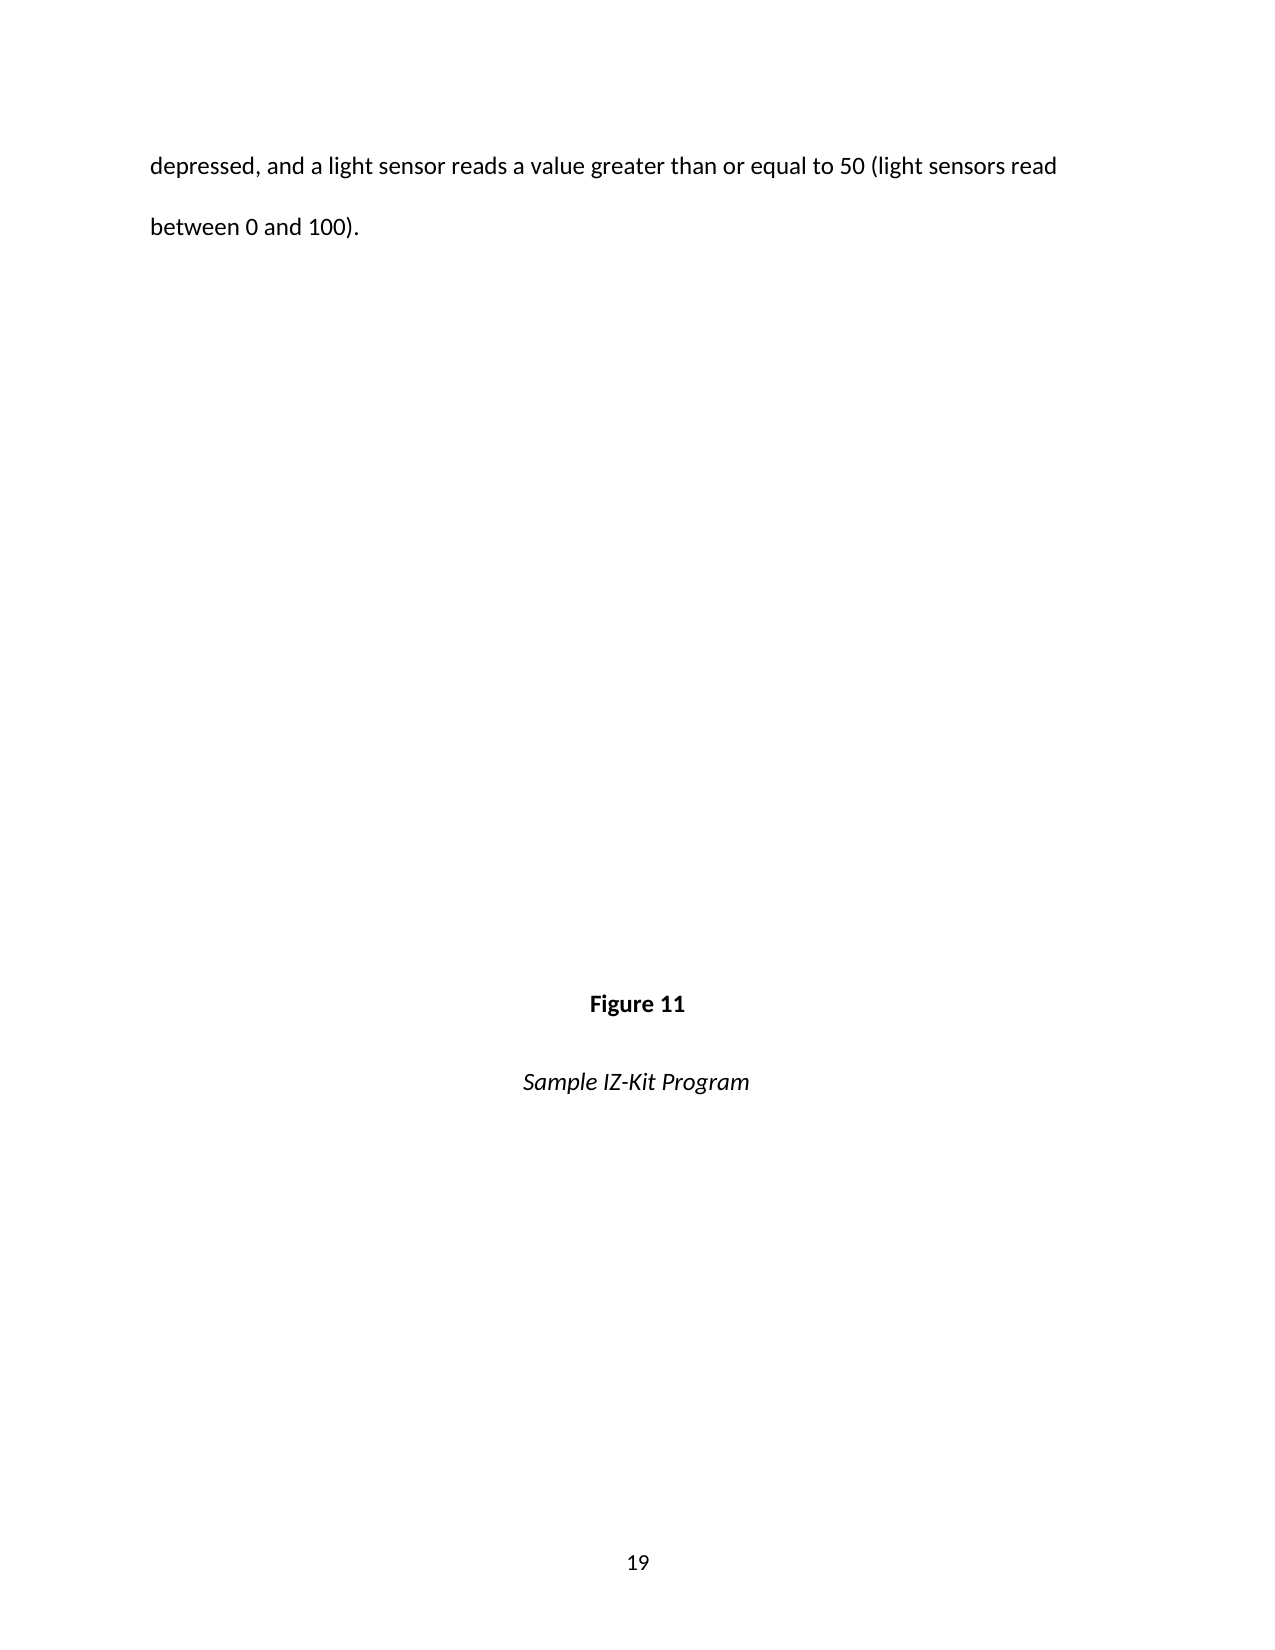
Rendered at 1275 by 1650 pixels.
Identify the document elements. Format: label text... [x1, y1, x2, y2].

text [150, 150, 1125, 242]
text Figure 11 [150, 988, 1125, 1019]
text Sample IZ-Kit Program [150, 1066, 1125, 1096]
